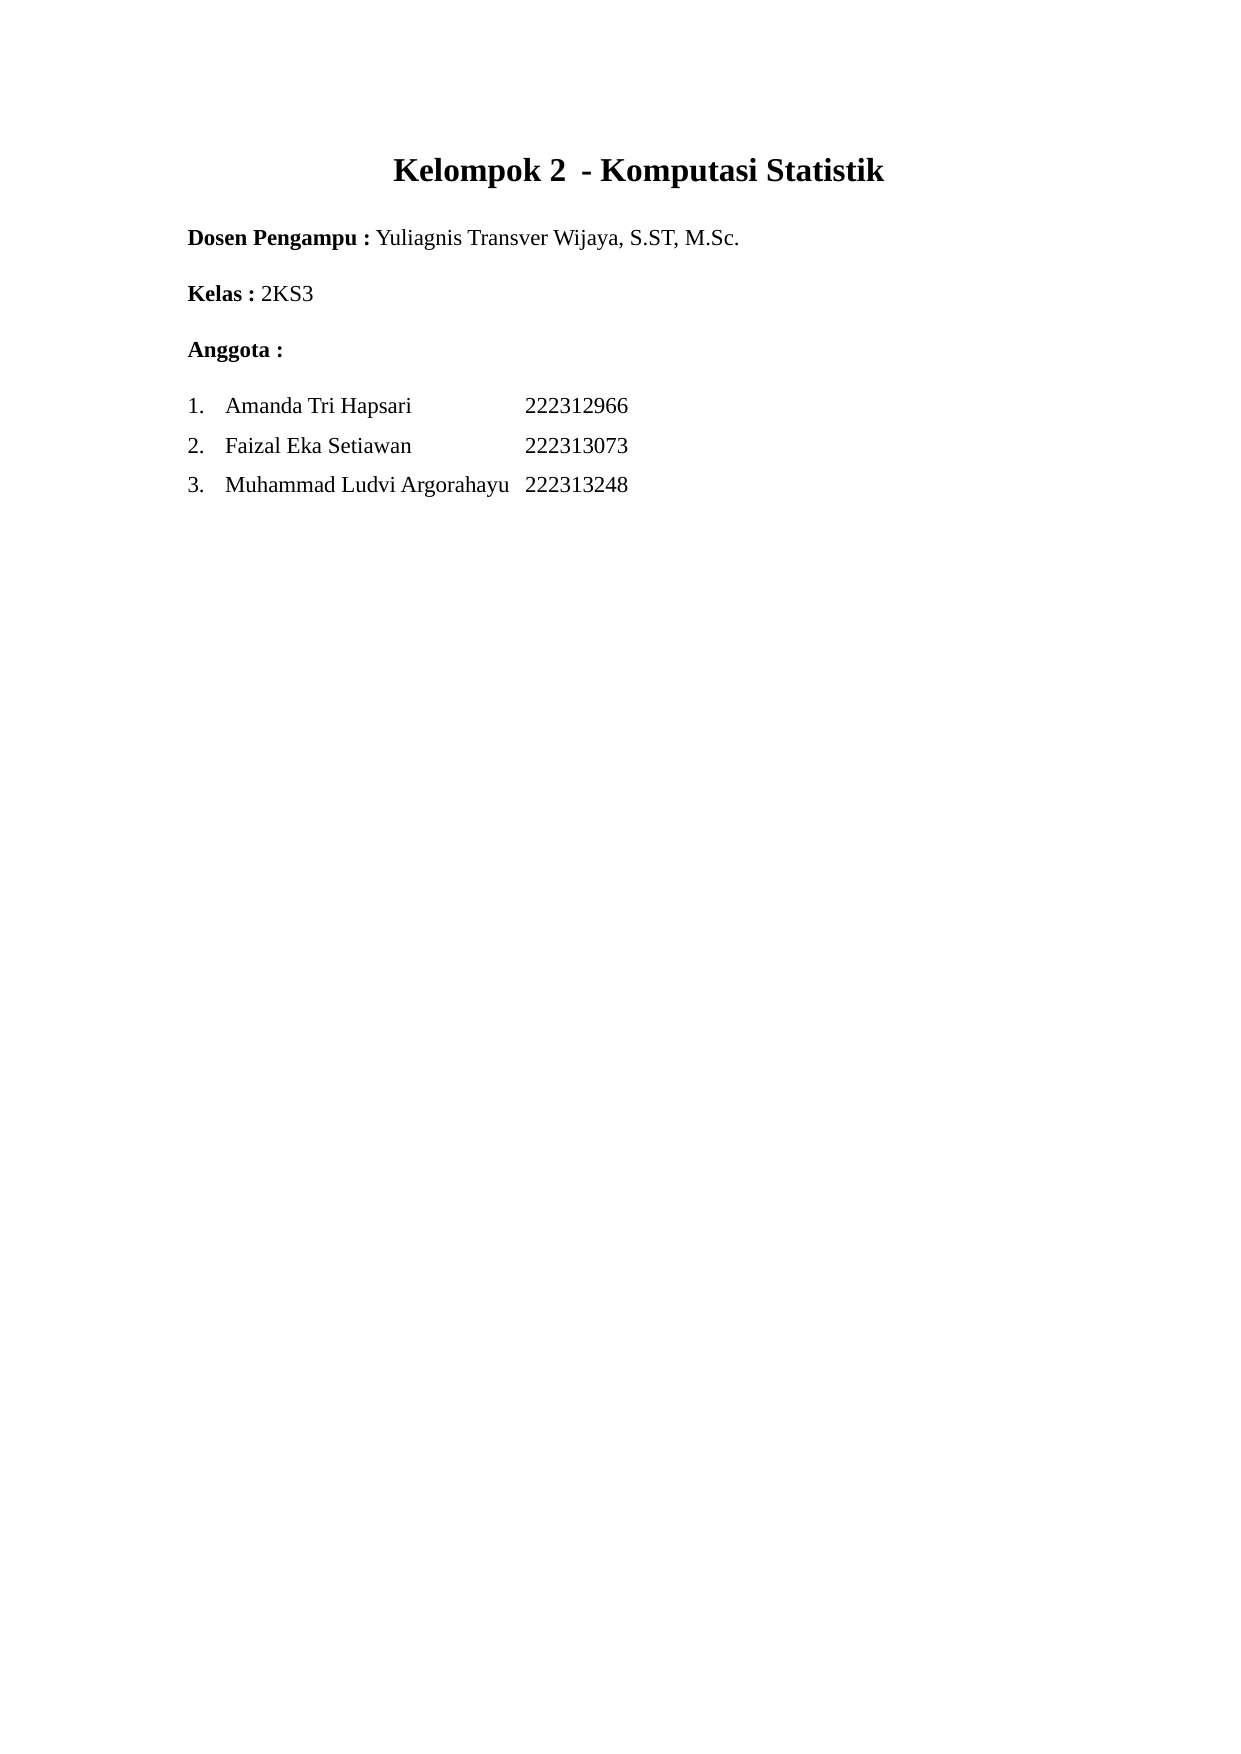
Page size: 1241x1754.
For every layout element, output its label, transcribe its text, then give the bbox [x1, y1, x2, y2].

list Muhammad Ludvi Argorahayu 222313248 [187, 472, 1090, 498]
text Dosen Pengampu : Yuliagnis Transver Wijaya, S.ST, M.Sc. [187, 224, 1090, 251]
text Kelas : 2KS3 [187, 280, 1090, 307]
list Faizal Eka Setiawan 222313073 [187, 432, 1090, 458]
text Anggota : [187, 336, 1090, 363]
list Amanda Tri Hapsari 222312966 [187, 393, 1090, 419]
text Kelompok 2 - Komputasi Statistik [187, 150, 1090, 188]
